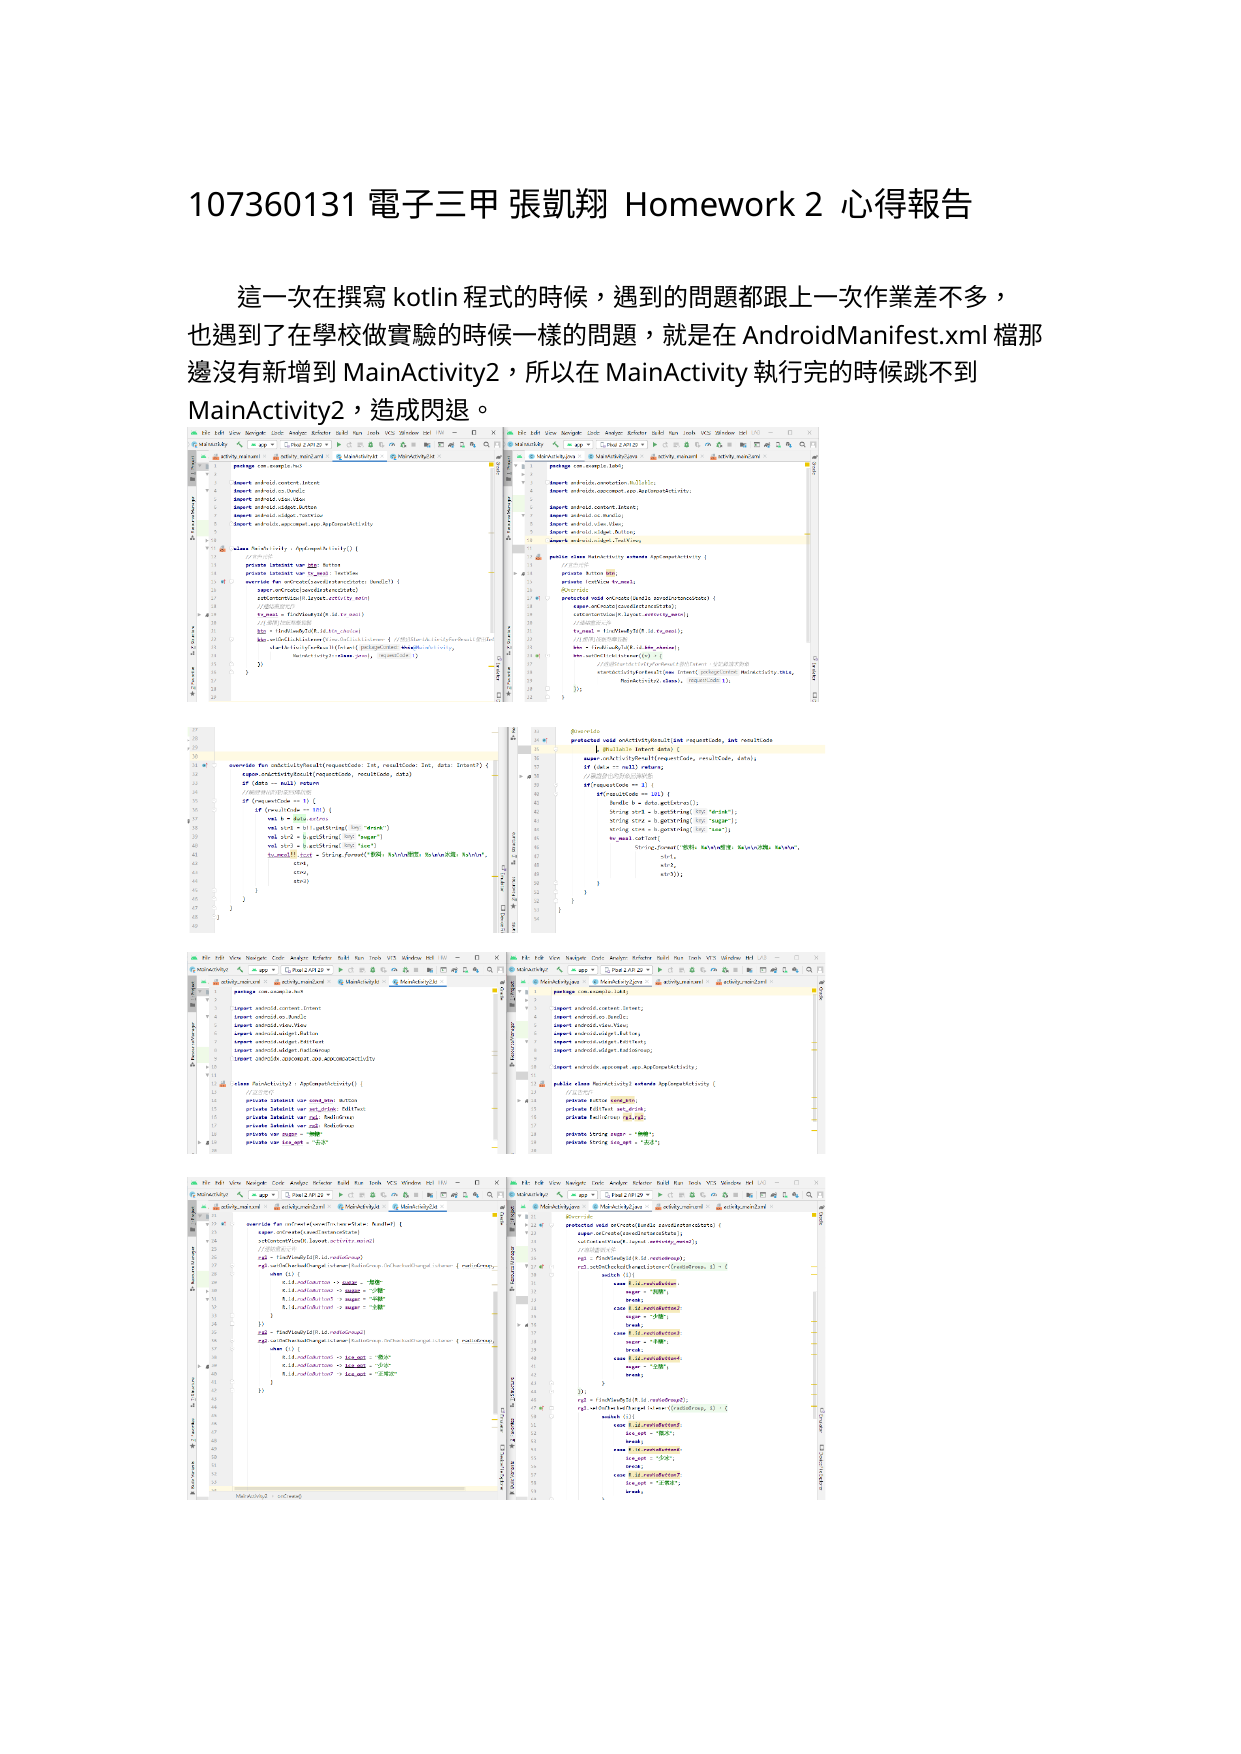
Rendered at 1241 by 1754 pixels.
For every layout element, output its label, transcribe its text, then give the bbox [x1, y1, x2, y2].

picture [187, 952, 826, 1154]
text 也遇到了在學校做實驗的時候一樣的問題，就是在AndroidManifest.xml檔那邊沒有新增到MainActivity2，所以在MainActivity執行完的時候跳不到MainActivity2，造成閃退。 [187, 314, 1053, 427]
picture [187, 1177, 826, 1500]
text 107360131 電子三甲 張凱翔 Homework 2 心得報告 [187, 164, 1053, 239]
picture [187, 427, 819, 702]
picture [187, 727, 826, 933]
text 這一次在撰寫kotlin程式的時候，遇到的問題都跟上一次作業差不多， [187, 277, 1053, 314]
